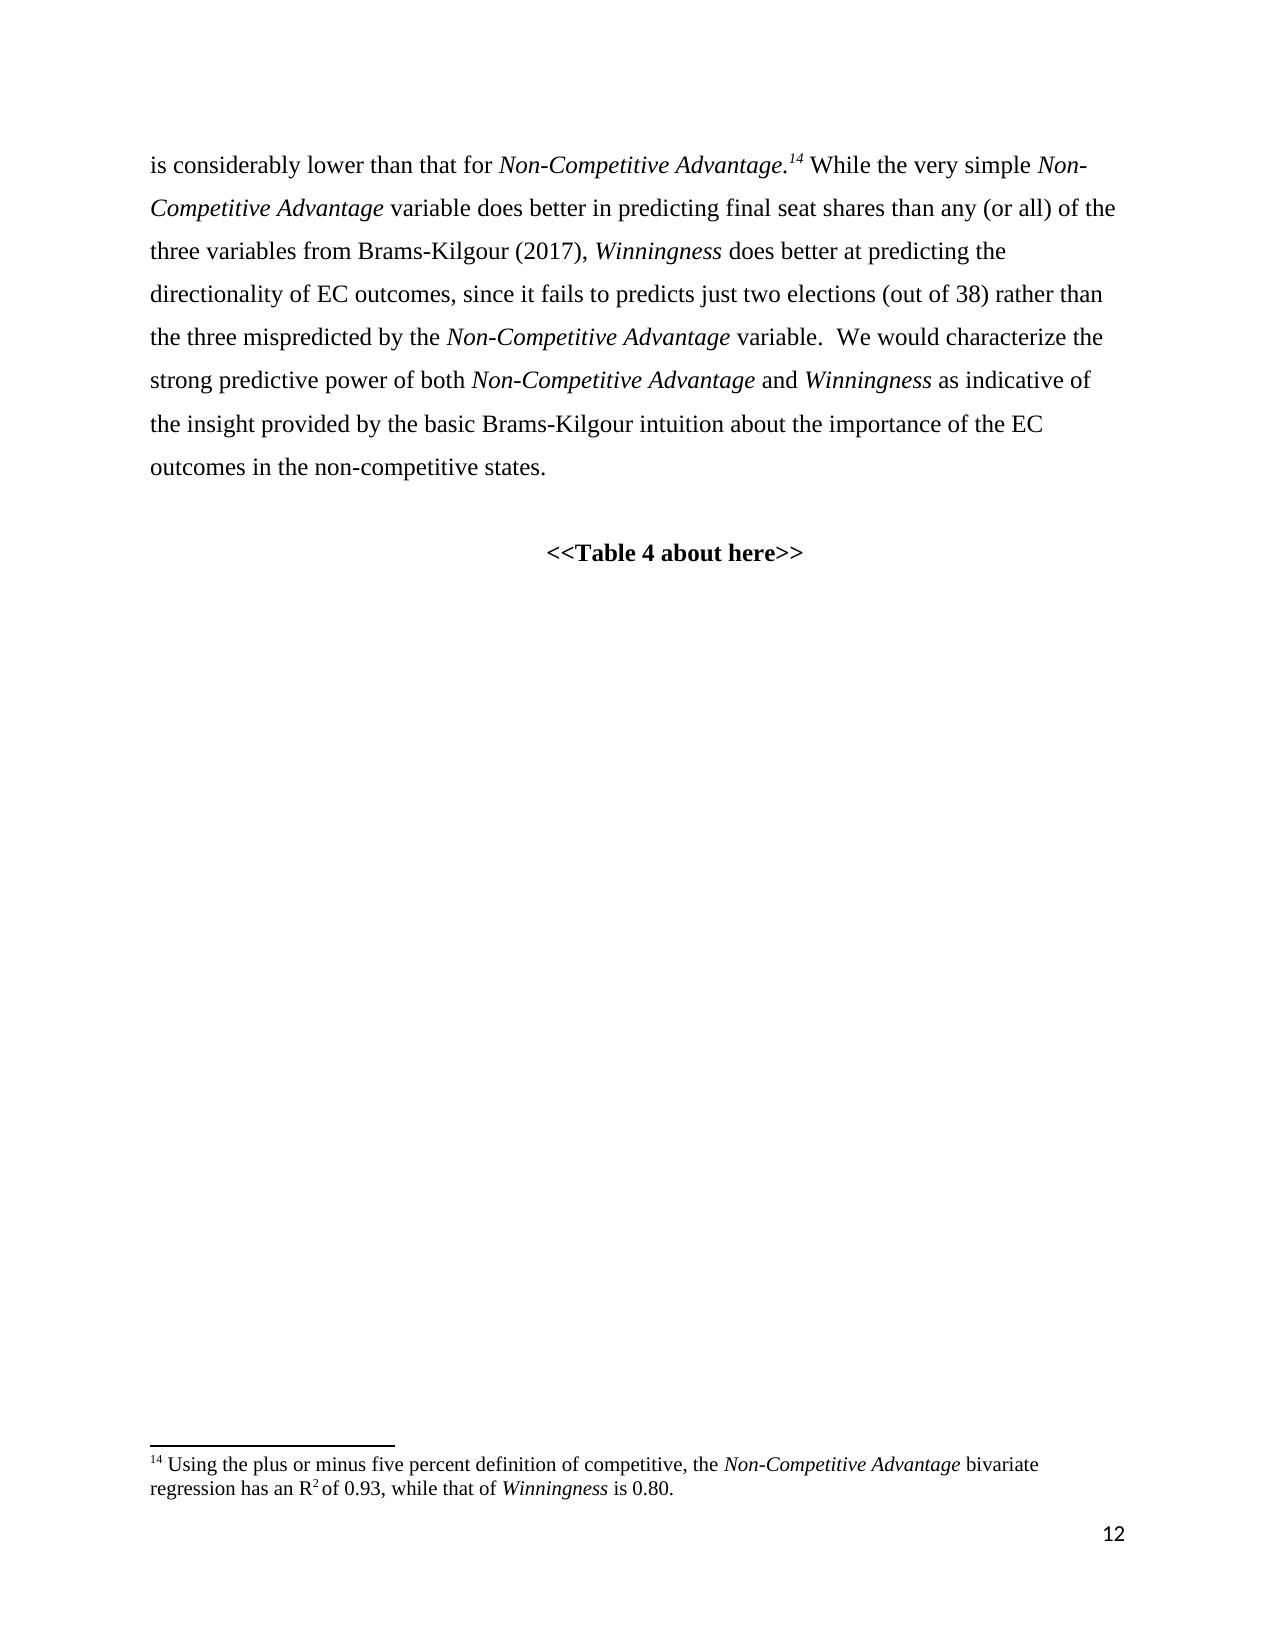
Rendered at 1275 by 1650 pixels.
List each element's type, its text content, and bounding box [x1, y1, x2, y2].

text <<Table 4 about here>> [150, 538, 1125, 567]
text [150, 150, 1125, 481]
